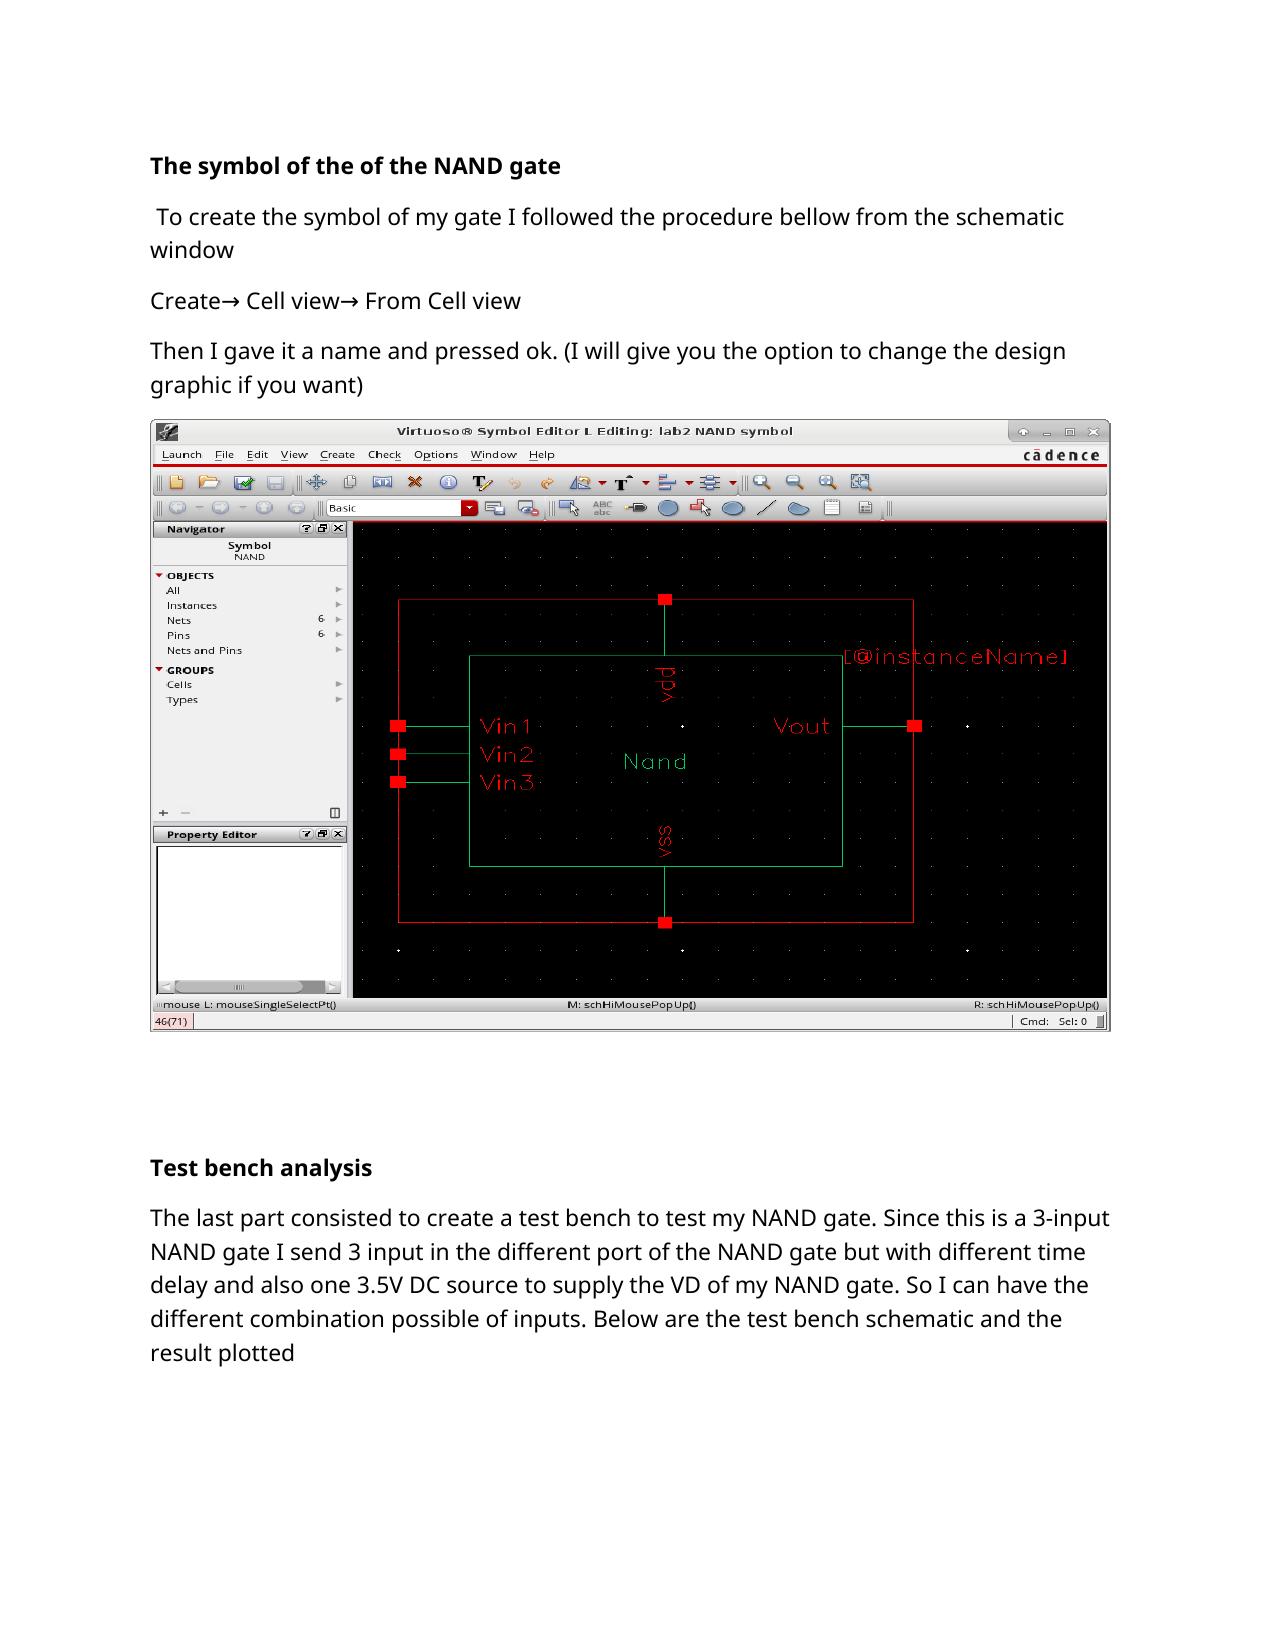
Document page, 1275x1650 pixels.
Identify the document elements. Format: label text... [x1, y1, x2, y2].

text Create→ Cell view→ From Cell view [150, 284, 1125, 316]
text The symbol of the of the NAND gate [150, 150, 1125, 181]
text The last part consisted to create a test bench to test my NAND gate. Since this is a 3-input NAND gate I send 3 input in the different port of the NAND gate but with different time delay and also one 3.5V DC source to supply the VD of my NAND gate. So I can have the different combination possible of inputs. Below are the test bench schematic and the result plotted [150, 1202, 1125, 1368]
picture [150, 419, 1111, 1032]
text To create the symbol of my gate I followed the procedure bellow from the schematic window [150, 200, 1125, 265]
text Then I gave it a name and pressed ok. (I will give you the option to change the design graphic if you want) [150, 335, 1125, 400]
text Test bench analysis [150, 1151, 1125, 1183]
